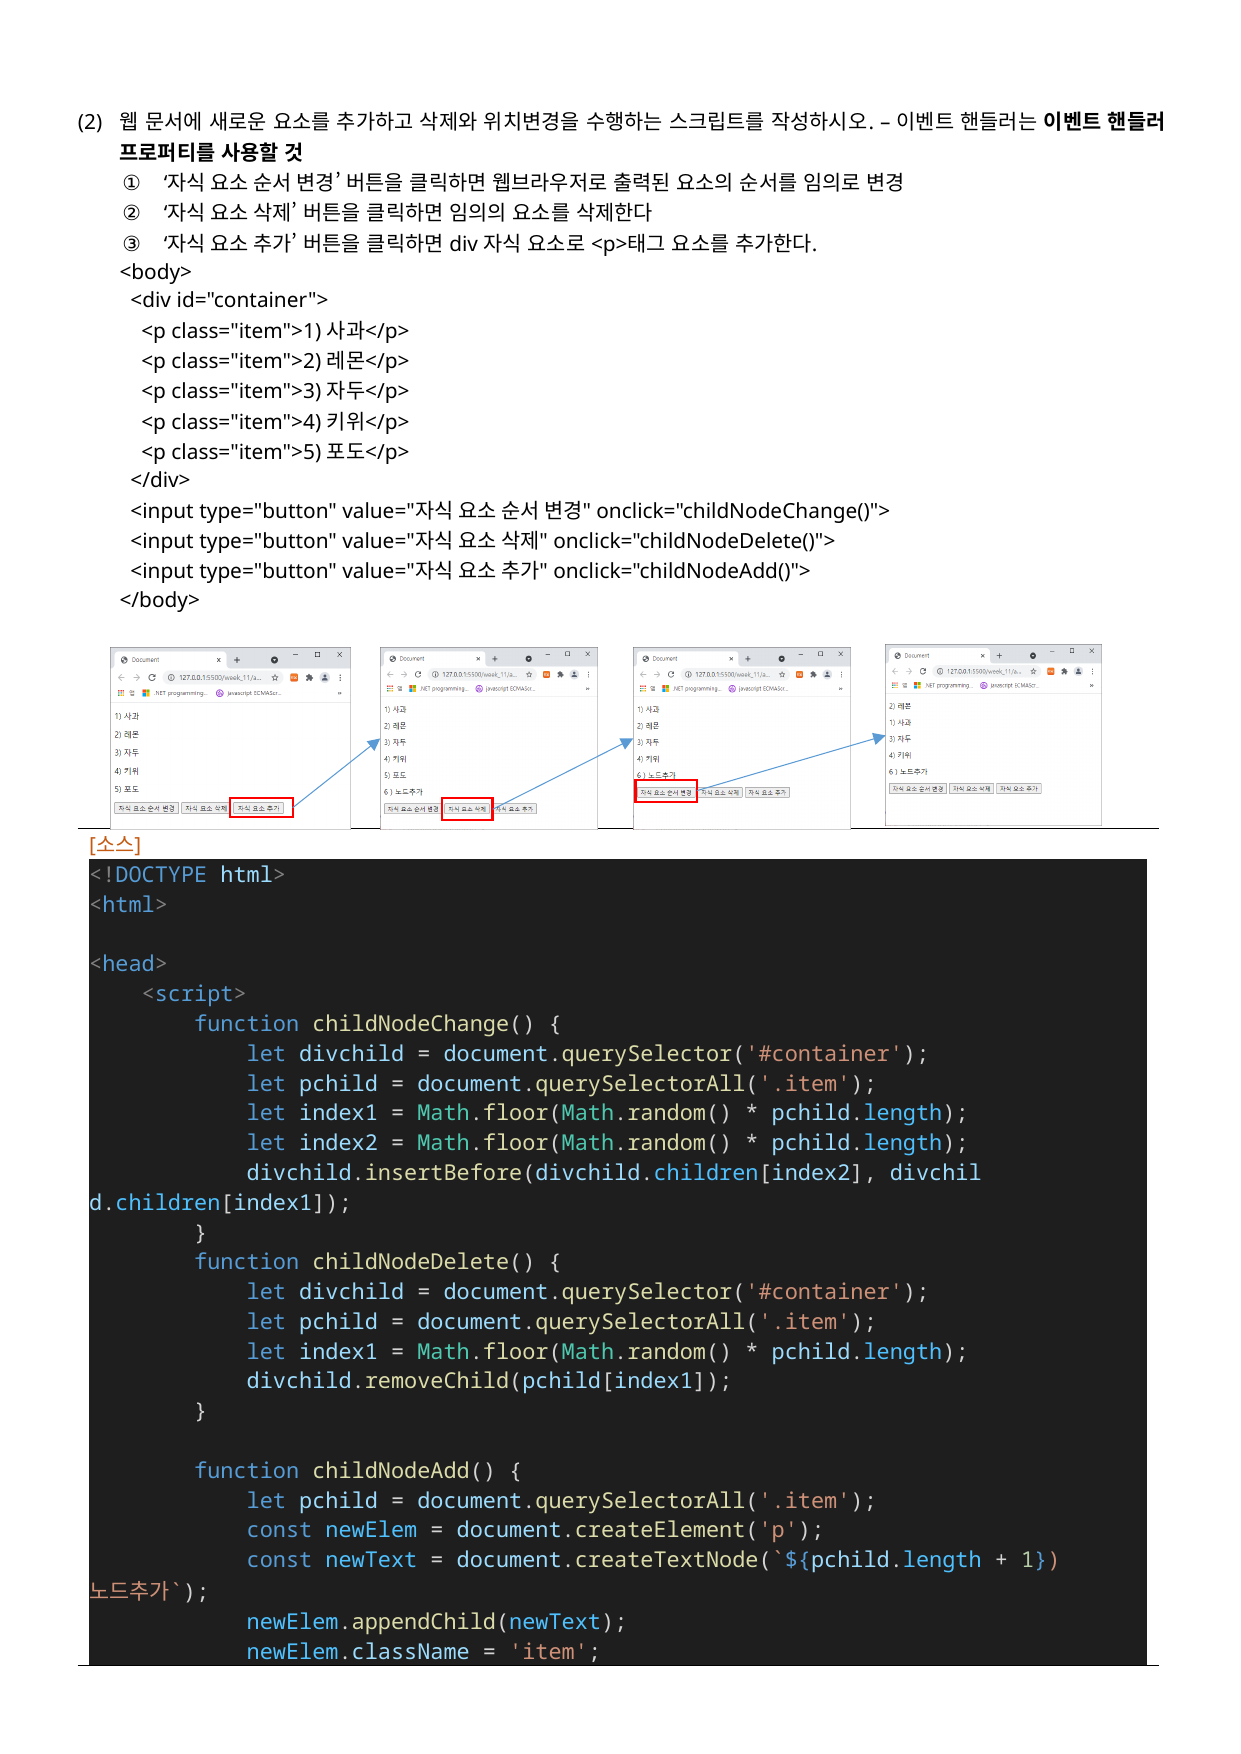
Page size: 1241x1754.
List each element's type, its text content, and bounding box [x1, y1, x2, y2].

text <body> [119, 257, 1165, 286]
text </div> [119, 466, 1165, 494]
list 웹 문서에 새로운 요소를 추가하고 삭제와 위치변경을 수행하는 스크립트를 작성하시오. – 이벤트 핸들러는 이벤트 핸들러 프로퍼티를 사용할 것 [78, 106, 1165, 166]
text <input type="button" value="자식 요소 삭제" onclick="childNodeDelete()"> [119, 524, 1165, 554]
picture [633, 647, 851, 830]
text <p class="item">2) 레몬</p> [119, 344, 1165, 374]
picture [885, 644, 1102, 826]
picture [443, 799, 491, 819]
picture [231, 799, 292, 816]
picture [110, 647, 351, 830]
text <p class="item">5) 포도</p> [119, 435, 1165, 466]
list ‘자식 요소 삭제’ 버튼을 클릭하면 임의의 요소를 삭제한다 [122, 196, 1165, 227]
list ‘자식 요소 추가’ 버튼을 클릭하면 div 자식 요소로 <p>태그 요소를 추가한다. [122, 227, 1165, 257]
list ‘자식 요소 순서 변경’ 버튼을 클릭하면 웹브라우저로 출력된 요소의 순서를 임의로 변경 [122, 166, 1165, 196]
text </body> [119, 585, 1165, 613]
picture [637, 781, 696, 801]
text <div id="container"> [119, 286, 1165, 314]
text <input type="button" value="자식 요소 추가" onclick="childNodeAdd()"> [119, 554, 1165, 585]
text <p class="item">3) 자두</p> [119, 374, 1165, 405]
text <input type="button" value="자식 요소 순서 변경" onclick="childNodeChange()"> [119, 494, 1165, 524]
text <p class="item">1) 사과</p> [119, 314, 1165, 344]
picture [380, 647, 598, 830]
text <p class="item">4) 키위</p> [119, 405, 1165, 435]
